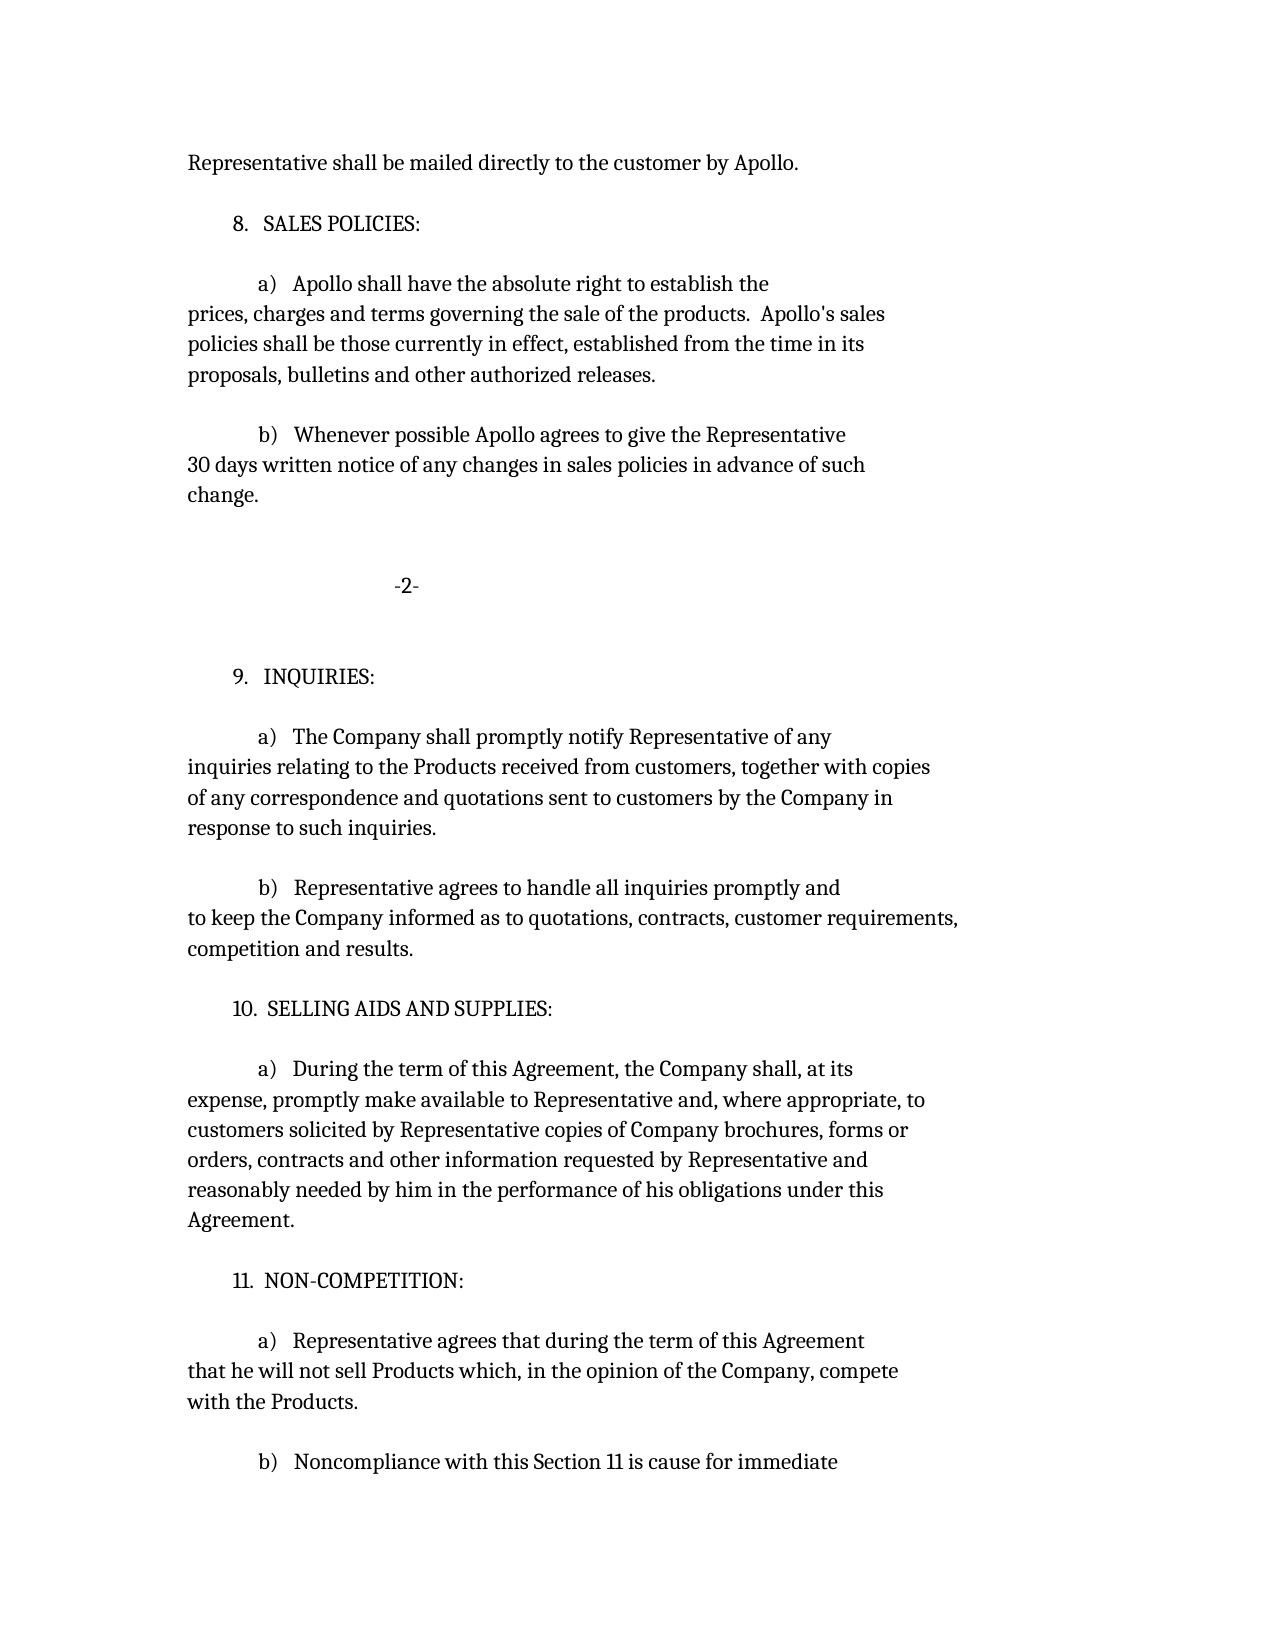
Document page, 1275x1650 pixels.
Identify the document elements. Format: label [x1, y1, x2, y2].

text [187, 150, 1087, 1475]
